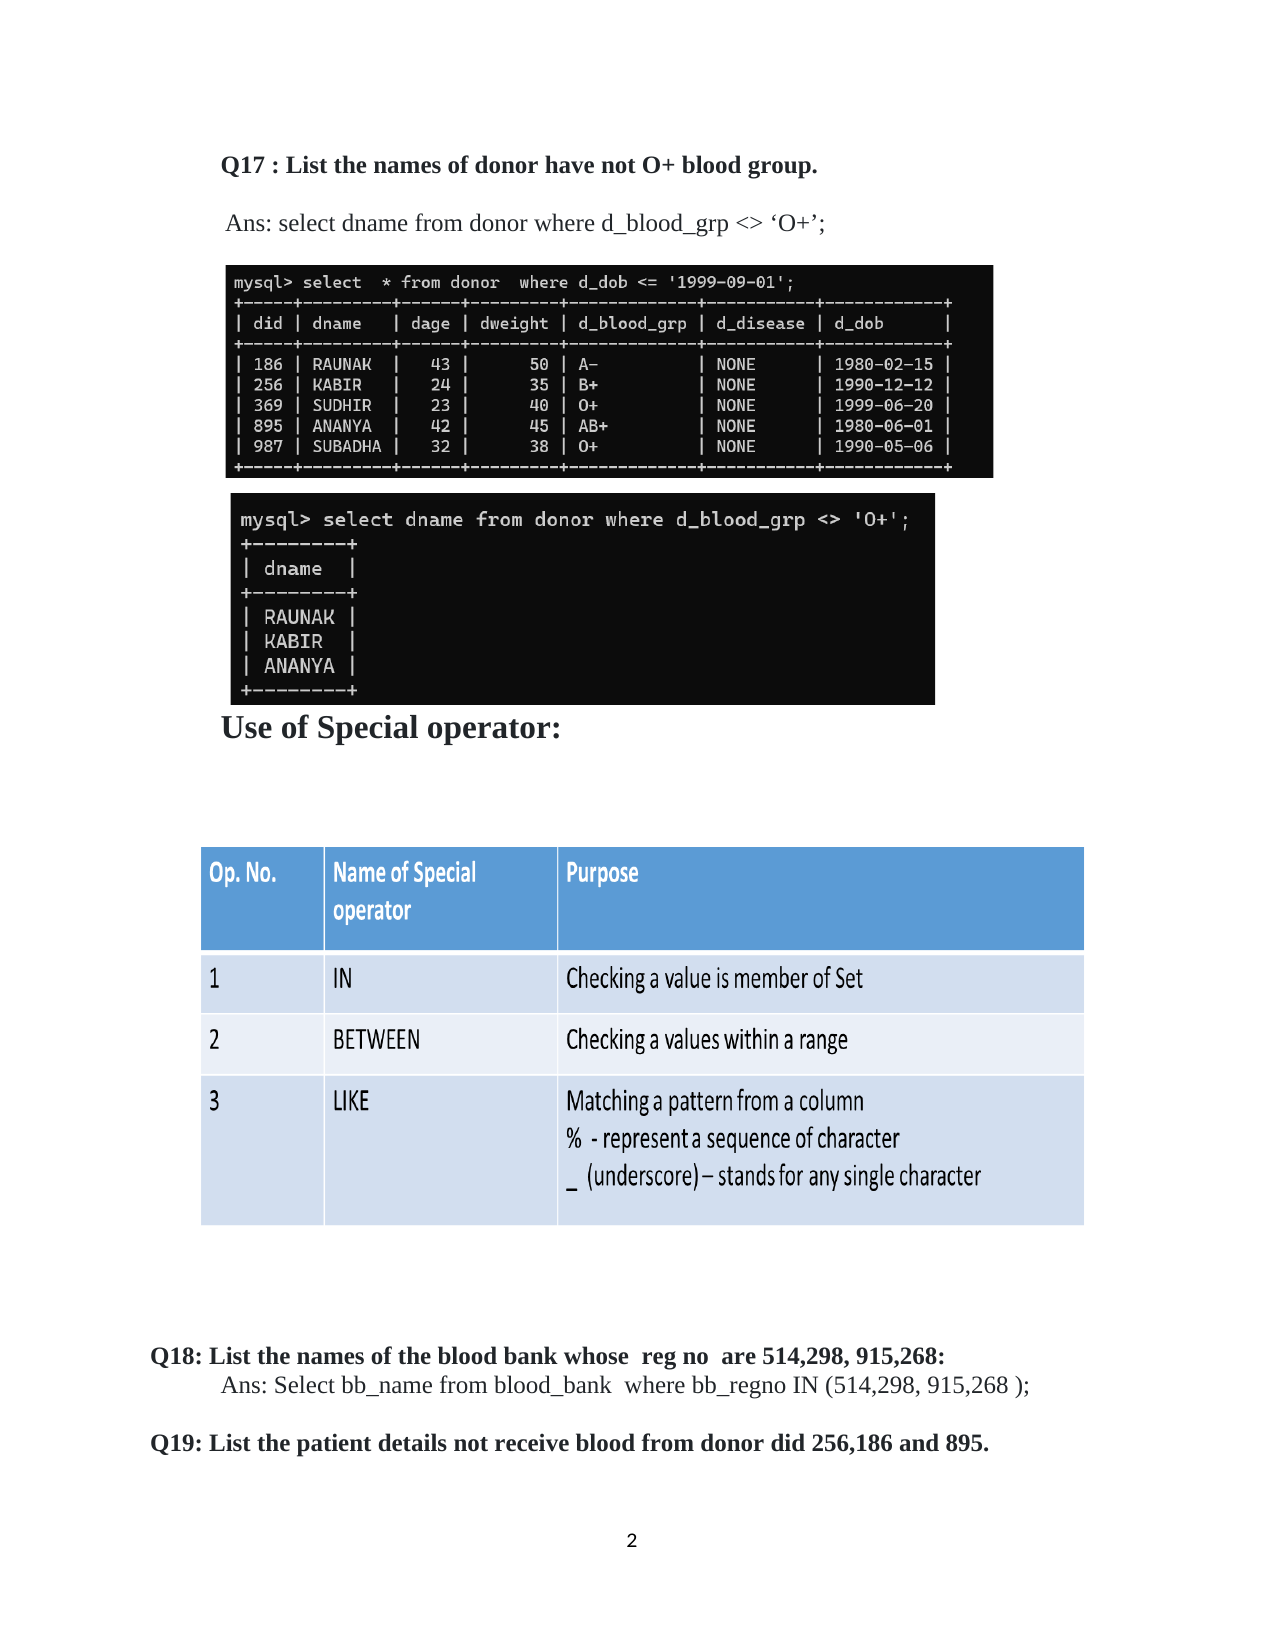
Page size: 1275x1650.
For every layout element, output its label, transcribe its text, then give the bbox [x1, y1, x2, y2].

text Use of Special operator: [220, 707, 1125, 746]
text Ans: select dname from donor where d_blood_grp <> ‘O+’; [220, 208, 1125, 237]
text Q19: List the patient details not receive blood from donor did 256,186 and 895. [150, 1428, 1125, 1457]
text Ans: Select bb_name from blood_bank where bb_regno IN (514,298, 915,268 ); [220, 1370, 1125, 1399]
picture [225, 265, 994, 478]
text Q18: List the names of the blood bank whose reg no are 514,298, 915,268: [150, 1341, 1125, 1370]
text Q17 : List the names of donor have not O+ blood group. [220, 150, 1125, 179]
picture [200, 842, 1085, 1226]
picture [230, 493, 936, 705]
